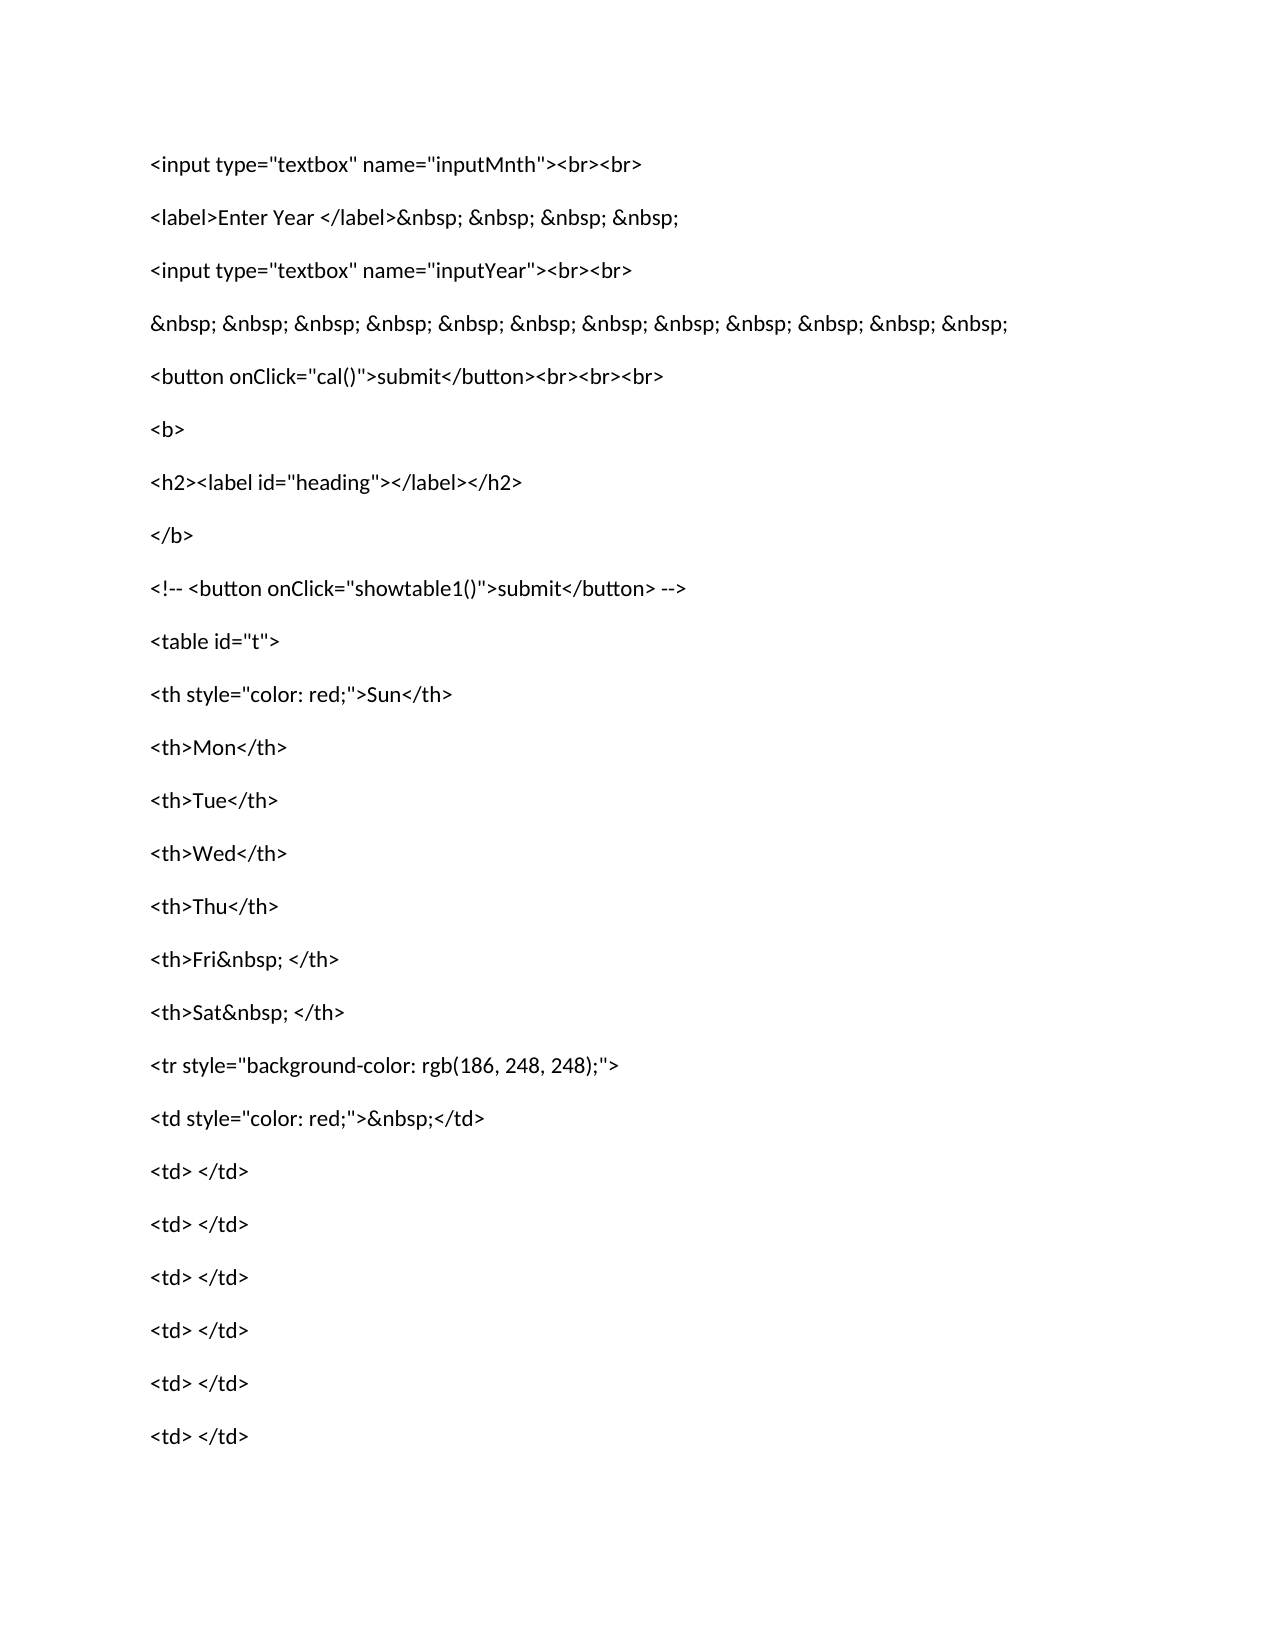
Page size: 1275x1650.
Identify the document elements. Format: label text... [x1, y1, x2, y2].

text <th>Sat&nbsp; </th> [150, 998, 1125, 1026]
text <th>Wed</th> [150, 839, 1125, 867]
text </b> [150, 521, 1125, 549]
text <th>Tue</th> [150, 786, 1125, 814]
text <td> </td> [150, 1422, 1125, 1451]
text <th>Thu</th> [150, 892, 1125, 920]
text <b> [150, 415, 1125, 443]
text <button onClick="cal()">submit</button><br><br><br> [150, 362, 1125, 390]
text <input type="textbox" name="inputMnth"><br><br> [150, 150, 1125, 178]
text <th>Mon</th> [150, 733, 1125, 761]
text <table id="t"> [150, 627, 1125, 655]
text <td> </td> [150, 1210, 1125, 1238]
text <tr style="background-color: rgb(186, 248, 248);"> [150, 1051, 1125, 1079]
text <td style="color: red;">&nbsp;</td> [150, 1104, 1125, 1132]
text <label>Enter Year </label>&nbsp; &nbsp; &nbsp; &nbsp; [150, 203, 1125, 231]
text <td> </td> [150, 1263, 1125, 1291]
text <th style="color: red;">Sun</th> [150, 680, 1125, 708]
text <td> </td> [150, 1369, 1125, 1397]
text <h2><label id="heading"></label></h2> [150, 468, 1125, 496]
text &nbsp; &nbsp; &nbsp; &nbsp; &nbsp; &nbsp; &nbsp; &nbsp; &nbsp; &nbsp; &nbsp; &nbsp; [150, 309, 1125, 337]
text <!-- <button onClick="showtable1()">submit</button> --> [150, 574, 1125, 602]
text <input type="textbox" name="inputYear"><br><br> [150, 256, 1125, 284]
text <td> </td> [150, 1316, 1125, 1344]
text <td> </td> [150, 1157, 1125, 1185]
text <th>Fri&nbsp; </th> [150, 945, 1125, 973]
